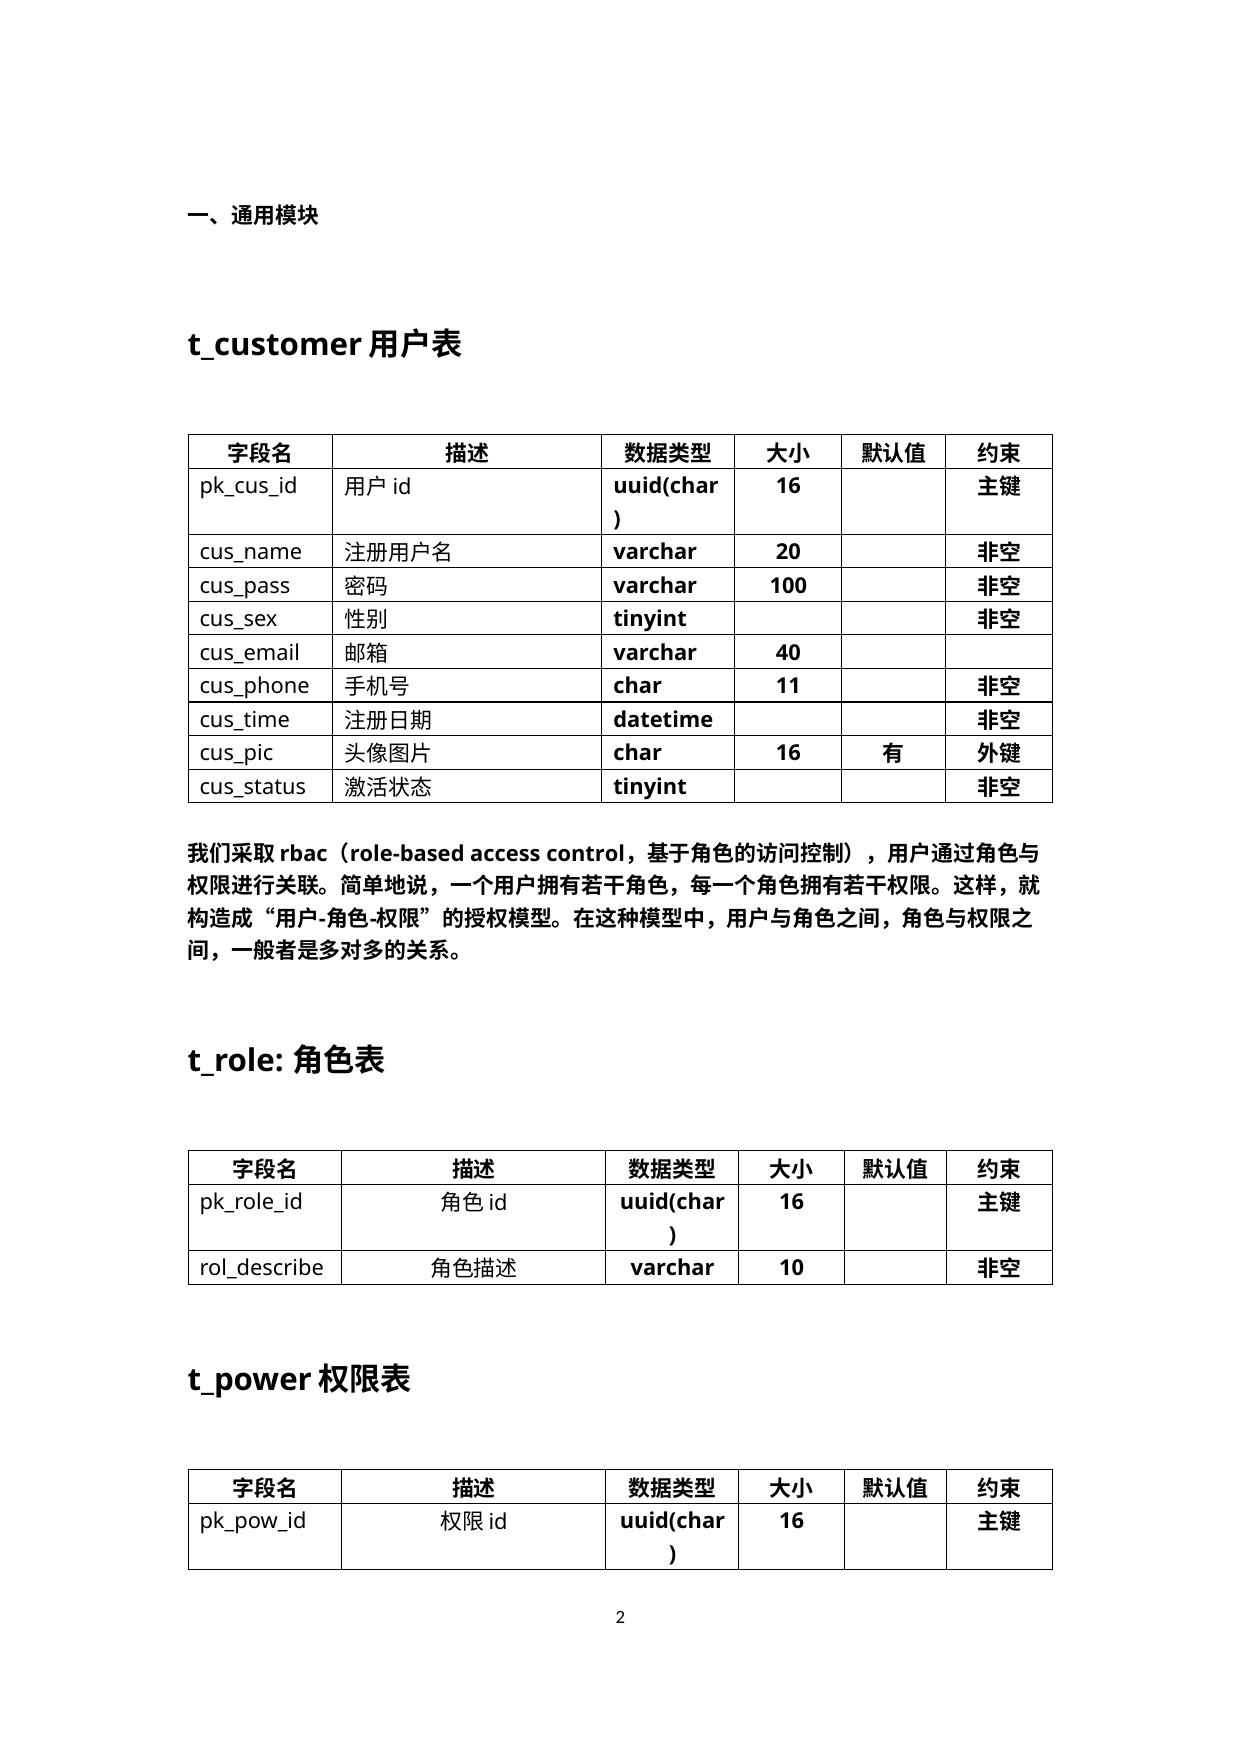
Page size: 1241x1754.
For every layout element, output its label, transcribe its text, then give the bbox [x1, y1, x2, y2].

table_cell 20 [735, 535, 841, 567]
table_cell 11 [735, 669, 841, 701]
table_cell 10 [739, 1251, 844, 1283]
text 我们采取rbac（role-based access control，基于角色的访问控制），用户通过角色与权限进行关联。简单地说，一个用户拥有若干角色，每一个角色拥有若干权限。这样，就构造成“用户-角色-权限”的授权模型。在这种模型中，用户与角色之间，角色与权限之间，一般者是多对多的关系。 [187, 836, 1053, 966]
table_cell 用户id [333, 469, 601, 534]
table_cell [845, 1504, 946, 1569]
table_cell 16 [735, 469, 841, 534]
table_cell 权限id [342, 1504, 605, 1569]
table_cell varchar [602, 635, 734, 668]
table_cell 非空 [946, 602, 1052, 634]
subtitle t_role: 角色表 [187, 1025, 1053, 1090]
table_cell datetime [602, 703, 734, 735]
table_header 大小 [739, 1470, 844, 1503]
table_cell 邮箱 [333, 635, 601, 668]
table_cell 主键 [947, 1504, 1052, 1569]
table_header 描述 [342, 1151, 605, 1184]
table_header 默认值 [845, 1470, 946, 1503]
table_cell [735, 602, 841, 634]
subtitle 一、通用模块 [187, 197, 1053, 230]
table_header 约束 [946, 435, 1052, 468]
table_cell 非空 [946, 669, 1052, 701]
table_header 默认值 [842, 435, 945, 468]
table_header 数据类型 [606, 1151, 738, 1184]
table_cell 性别 [333, 602, 601, 634]
table_cell 16 [735, 736, 841, 768]
table_cell [946, 635, 1052, 668]
table_cell 主键 [947, 1185, 1052, 1250]
table_cell 激活状态 [333, 770, 601, 802]
table_header 描述 [342, 1470, 605, 1503]
table_cell 注册日期 [333, 703, 601, 735]
table_cell tinyint [602, 602, 734, 634]
table_header 数据类型 [606, 1470, 738, 1503]
table_cell cus_pass [189, 568, 332, 601]
table_cell [845, 1185, 946, 1250]
table_cell pk_cus_id [189, 469, 332, 534]
table_header 约束 [947, 1470, 1052, 1503]
table_cell [842, 568, 945, 601]
table_cell varchar [602, 535, 734, 567]
table_cell 头像图片 [333, 736, 601, 768]
table_cell [842, 703, 945, 735]
table_cell 角色描述 [342, 1251, 605, 1283]
table_cell 非空 [946, 703, 1052, 735]
table_cell [842, 535, 945, 567]
table_cell 注册用户名 [333, 535, 601, 567]
table_cell cus_sex [189, 602, 332, 634]
table_cell [842, 669, 945, 701]
table_cell [735, 770, 841, 802]
table_cell [845, 1251, 946, 1283]
table_cell cus_time [189, 703, 332, 735]
table_cell uuid(char) [602, 469, 734, 534]
table_cell 非空 [946, 568, 1052, 601]
table_cell varchar [606, 1251, 738, 1283]
table_cell [842, 469, 945, 534]
table_cell 非空 [947, 1251, 1052, 1283]
table_cell uuid(char) [606, 1504, 738, 1569]
table_cell cus_status [189, 770, 332, 802]
table_cell cus_pic [189, 736, 332, 768]
table_cell 外键 [946, 736, 1052, 768]
table_header 描述 [333, 435, 601, 468]
table_header 大小 [735, 435, 841, 468]
table_cell pk_pow_id [189, 1504, 341, 1569]
table_cell [842, 770, 945, 802]
table_cell [842, 635, 945, 668]
table_cell 16 [739, 1504, 844, 1569]
table_cell 非空 [946, 770, 1052, 802]
table_cell varchar [602, 568, 734, 601]
table_cell 手机号 [333, 669, 601, 701]
table_cell [735, 703, 841, 735]
table_cell 密码 [333, 568, 601, 601]
table_cell cus_email [189, 635, 332, 668]
table_header 数据类型 [602, 435, 734, 468]
table_cell 100 [735, 568, 841, 601]
table_cell 非空 [946, 535, 1052, 567]
table_cell char [602, 736, 734, 768]
table_header 字段名 [189, 1151, 341, 1184]
table_header 约束 [947, 1151, 1052, 1184]
table_header 字段名 [189, 435, 332, 468]
table_header 字段名 [189, 1470, 341, 1503]
table_cell 主键 [946, 469, 1052, 534]
table_cell 有 [842, 736, 945, 768]
table_cell 40 [735, 635, 841, 668]
table_cell [842, 602, 945, 634]
table_cell 角色id [342, 1185, 605, 1250]
table_cell char [602, 669, 734, 701]
table_cell uuid(char) [606, 1185, 738, 1250]
table_cell cus_name [189, 535, 332, 567]
table_cell tinyint [602, 770, 734, 802]
table_header 默认值 [845, 1151, 946, 1184]
table_cell 16 [739, 1185, 844, 1250]
table_cell cus_phone [189, 669, 332, 701]
subtitle t_customer用户表 [187, 309, 1053, 374]
subtitle t_power权限表 [187, 1344, 1053, 1409]
table_header 大小 [739, 1151, 844, 1184]
table_cell rol_describe [189, 1251, 341, 1283]
table_cell pk_role_id [189, 1185, 341, 1250]
